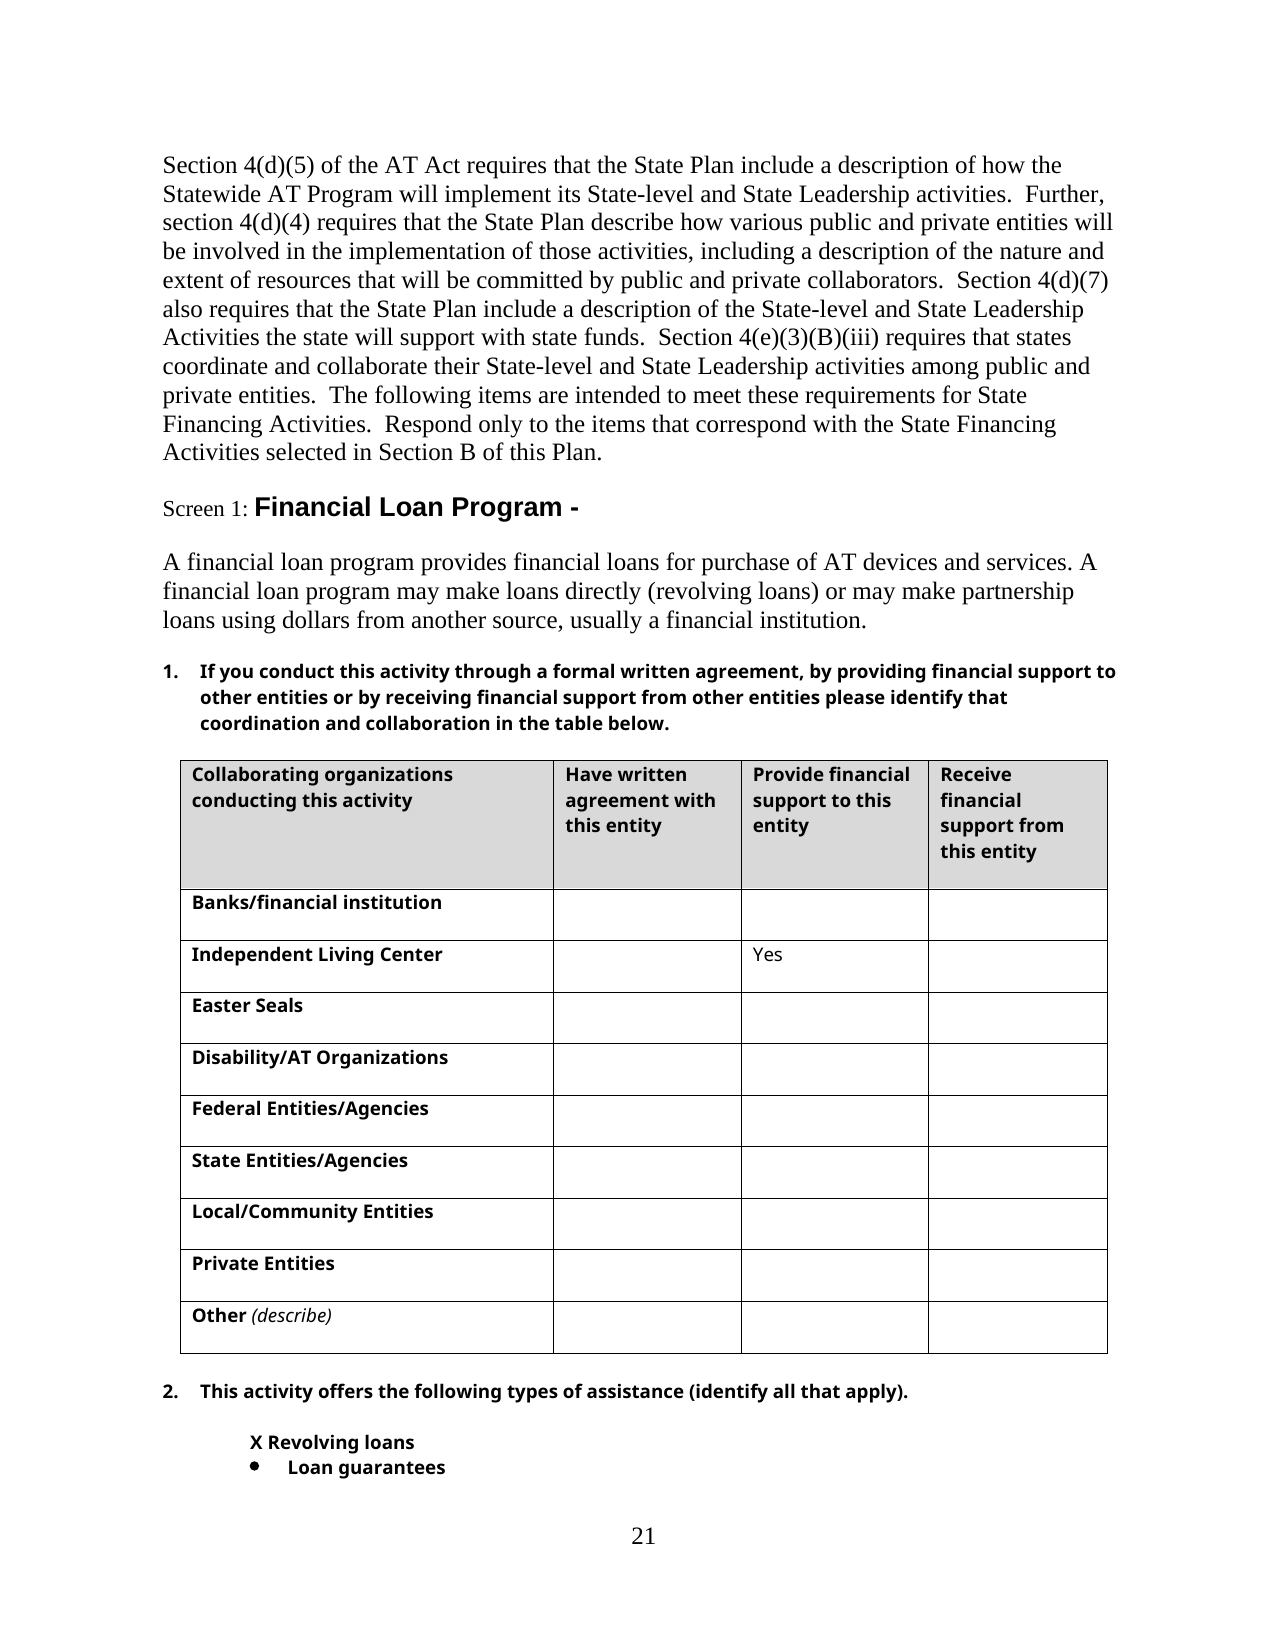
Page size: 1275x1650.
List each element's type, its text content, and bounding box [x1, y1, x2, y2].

table_header Have written agreement with this entity [554, 761, 741, 888]
table_cell [929, 993, 1107, 1043]
table_cell [929, 1147, 1107, 1198]
table_cell [554, 941, 741, 992]
table_header Provide financial support to this entity [742, 761, 928, 888]
table_cell Disability/AT Organizations [181, 1044, 553, 1095]
text X Revolving loans [250, 1429, 1125, 1454]
table_cell [929, 1044, 1107, 1095]
list Loan guarantees [250, 1454, 1125, 1480]
table_cell Federal Entities/Agencies [181, 1096, 553, 1146]
table_cell [929, 1302, 1107, 1352]
table_cell [742, 1147, 928, 1198]
table_header Receive financial support from this entity [929, 761, 1107, 888]
table_cell Local/Community Entities [181, 1199, 553, 1249]
table_cell [742, 1302, 928, 1352]
table_cell [929, 1199, 1107, 1249]
table_cell [554, 1147, 741, 1198]
table_cell [929, 1096, 1107, 1146]
table_cell [742, 993, 928, 1043]
table_header Collaborating organizations conducting this activity [181, 761, 553, 888]
table_cell [742, 1044, 928, 1095]
table_cell [929, 1250, 1107, 1301]
table_cell [929, 890, 1107, 940]
table_cell [554, 1096, 741, 1146]
table_cell [929, 941, 1107, 992]
table_cell [742, 1199, 928, 1249]
table_cell [742, 890, 928, 940]
table_cell [554, 1199, 741, 1249]
table_cell [554, 1302, 741, 1352]
list If you conduct this activity through a formal written agreement, by providing financial support to other entities or by receiving financial support from other entities please identify that coordination and collaboration in the table below. [162, 659, 1125, 735]
list This activity offers the following types of assistance (identify all that apply). [162, 1378, 1125, 1404]
table_cell [742, 1096, 928, 1146]
table_cell Yes [742, 941, 928, 992]
table_cell Private Entities [181, 1250, 553, 1301]
table_cell Banks/financial institution [181, 890, 553, 940]
table_cell Other (describe) [181, 1302, 553, 1352]
table_cell [554, 890, 741, 940]
table_cell [554, 1044, 741, 1095]
subtitle Financial Loan Program - [162, 491, 1125, 522]
text Section 4(d)(5) of the AT Act requires that the State Plan include a description of how the Statewide AT Program will implement its State-level and State Leadership activities. Further, section 4(d)(4) requires that the State Plan describe how various public and private entities will be involved in the implementation of those activities, including a description of the nature and extent of resources that will be committed by public and private collaborators. Section 4(d)(7) also requires that the State Plan include a description of the State-level and State Leadership Activities the state will support with state funds. Section 4(e)(3)(B)(iii) requires that states coordinate and collaborate their State-level and State Leadership activities among public and private entities. The following items are intended to meet these requirements for State Financing Activities. Respond only to the items that correspond with the State Financing Activities selected in Section B of this Plan. [162, 150, 1125, 466]
table_cell [554, 1250, 741, 1301]
table_cell [554, 993, 741, 1043]
text A financial loan program provides financial loans for purchase of AT devices and services. A financial loan program may make loans directly (revolving loans) or may make partnership loans using dollars from another source, usually a financial institution. [162, 547, 1125, 634]
table_cell [742, 1250, 928, 1301]
table_cell Independent Living Center [181, 941, 553, 992]
table_cell State Entities/Agencies [181, 1147, 553, 1198]
table_cell Easter Seals [181, 993, 553, 1043]
